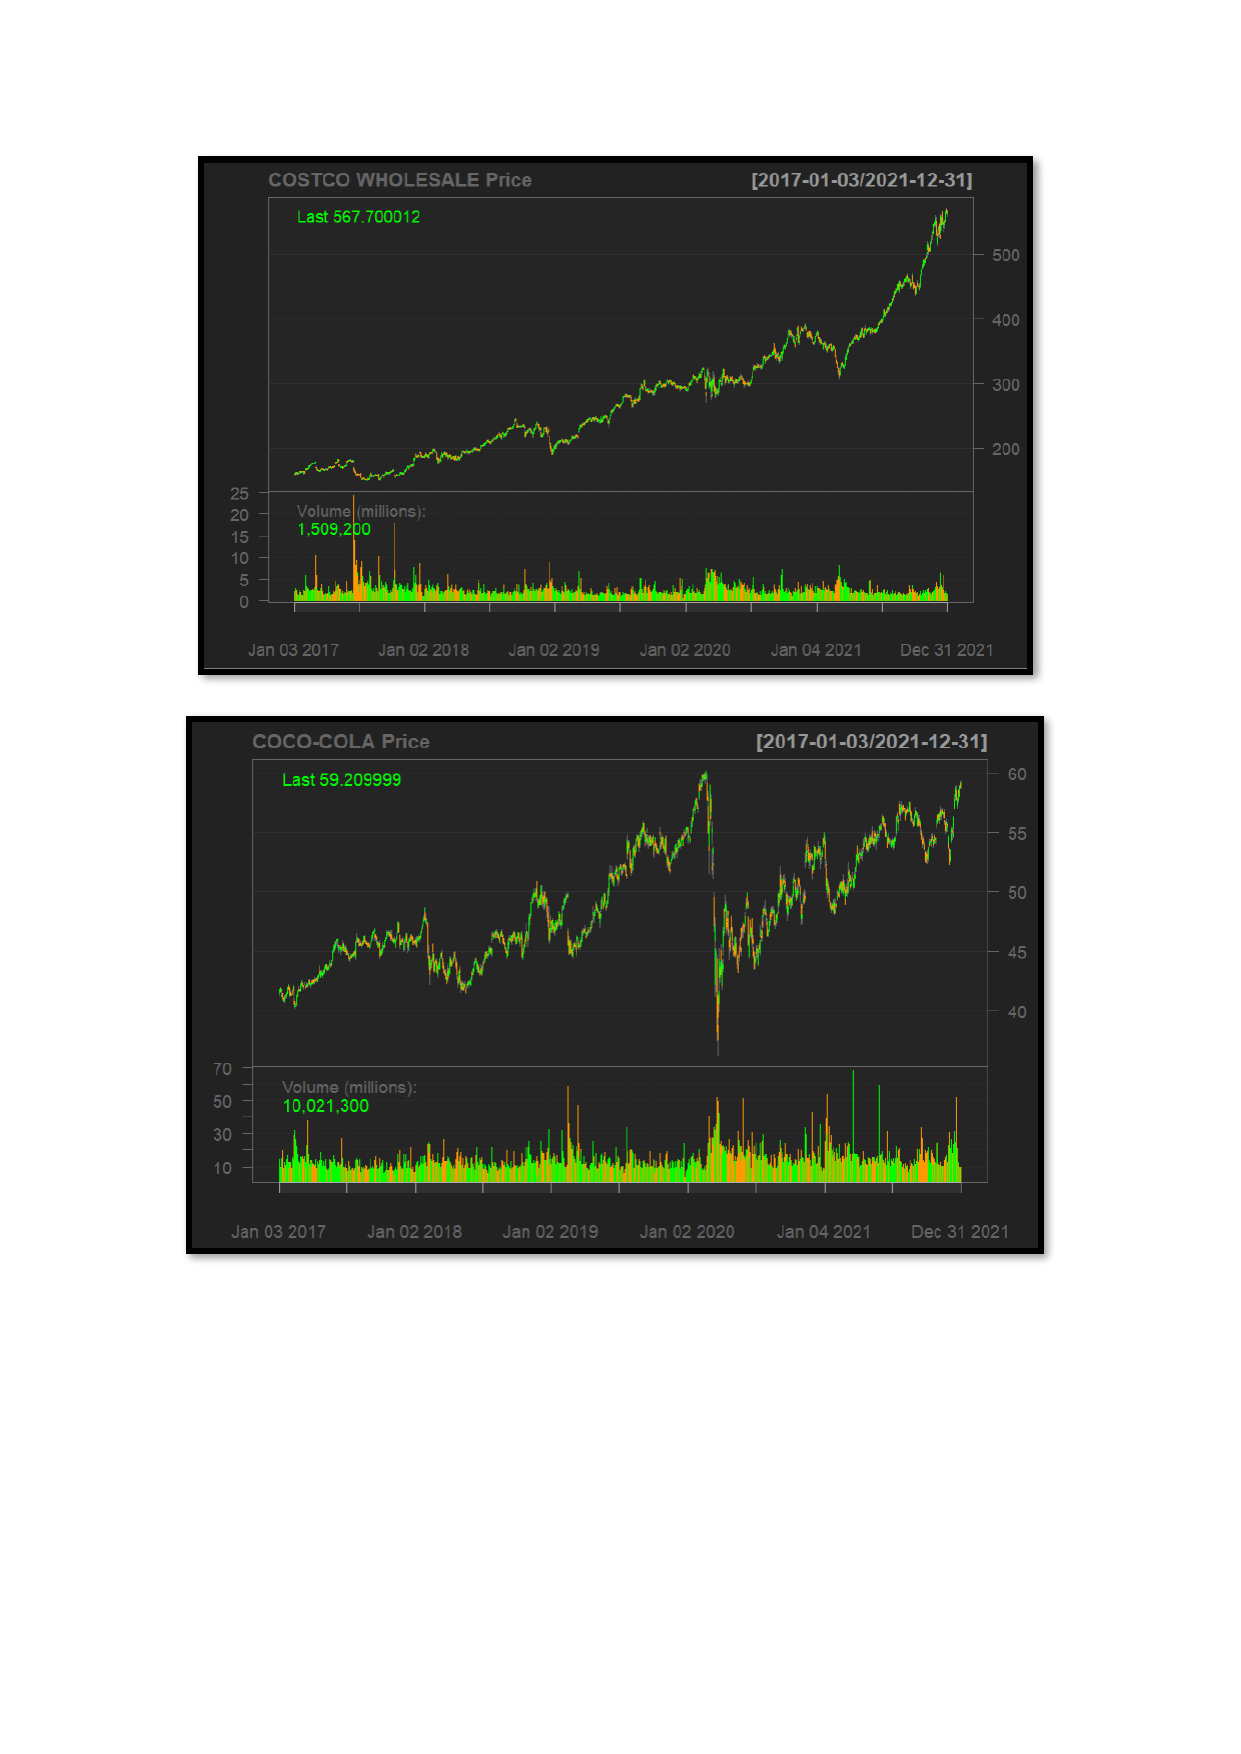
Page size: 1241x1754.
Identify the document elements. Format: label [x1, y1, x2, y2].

picture [192, 722, 1038, 1248]
picture [204, 163, 1027, 669]
